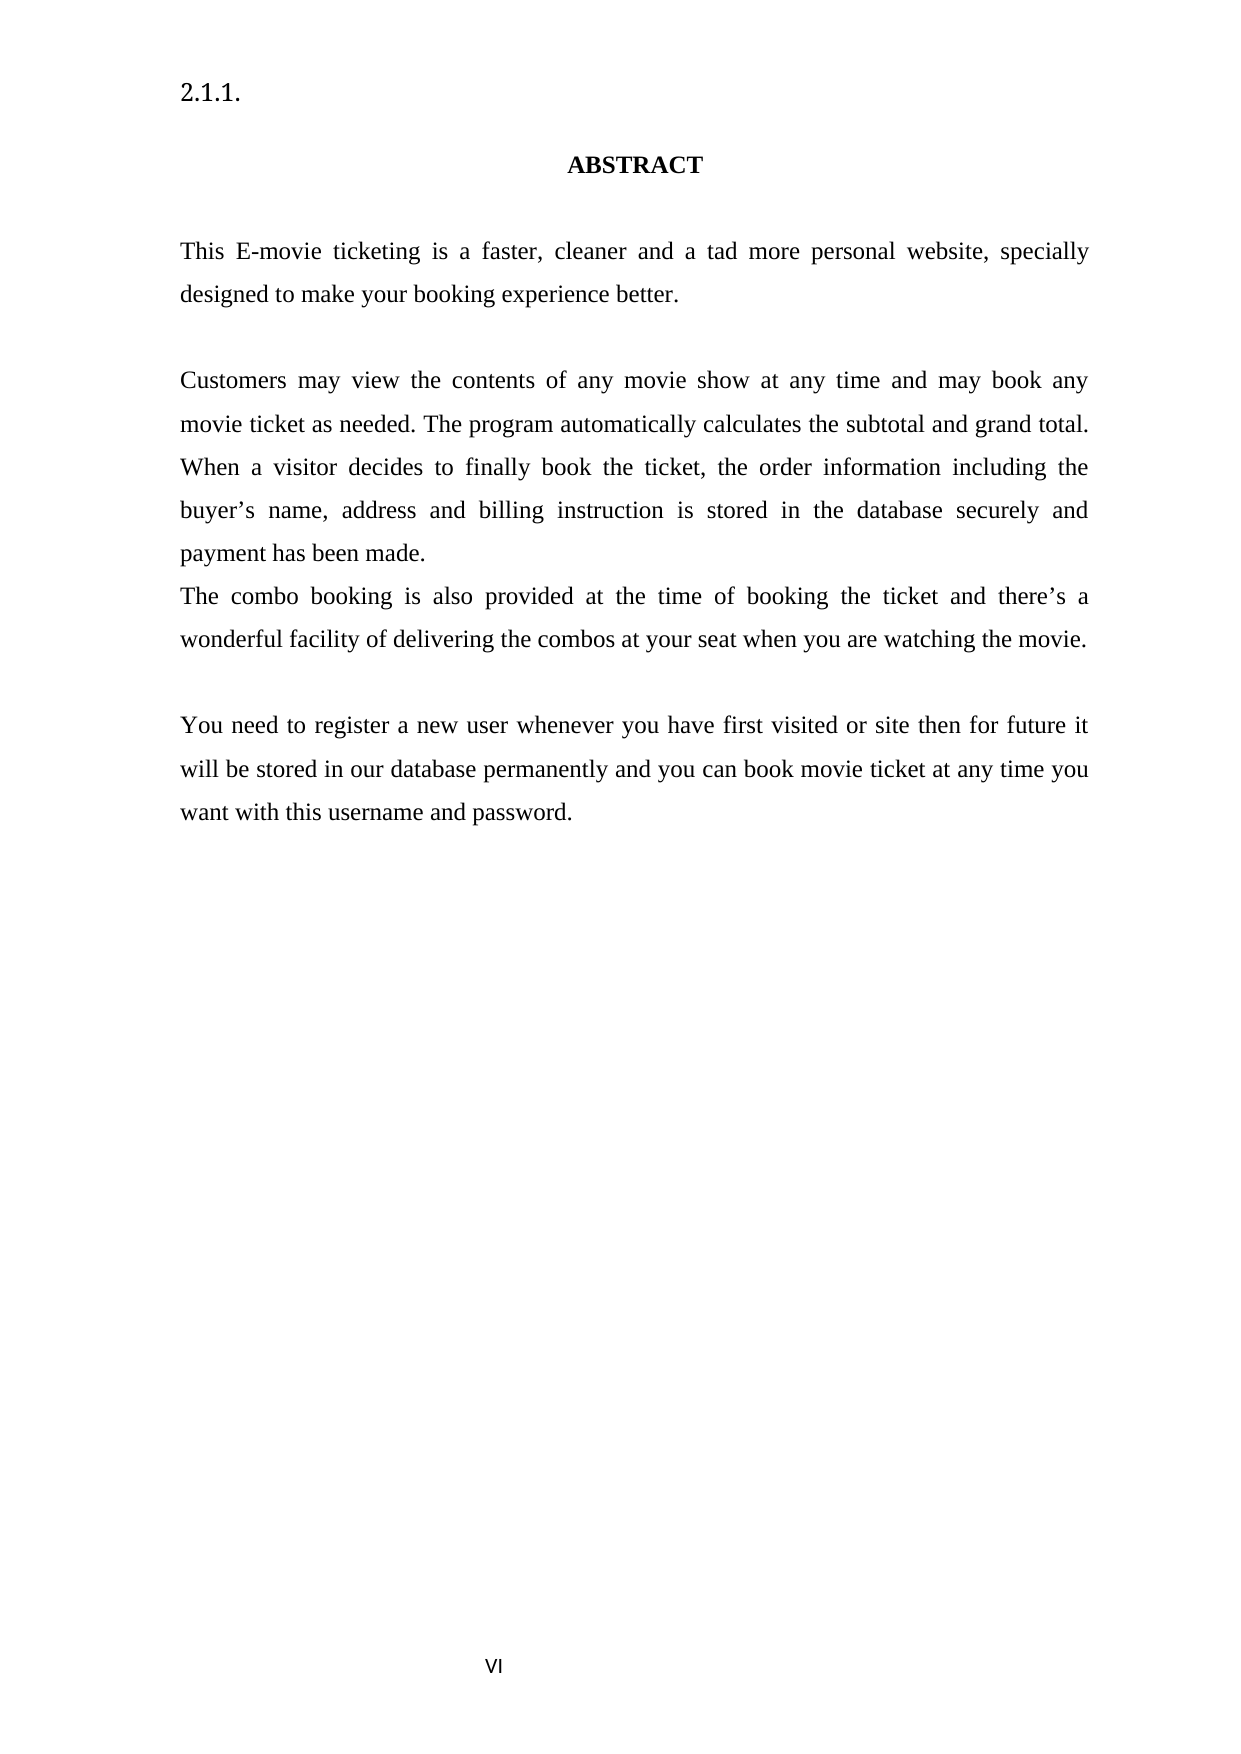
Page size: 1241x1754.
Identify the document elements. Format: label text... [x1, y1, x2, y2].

list The combo booking is also provided at the time of booking the ticket and there’s a wonderful facility of delivering the combos at your seat when you are watching the movie. [180, 581, 1090, 653]
list You need to register a new user whenever you have first visited or site then for future it will be stored in our database permanently and you can book movie ticket at any time you want with this username and password. [180, 711, 1090, 826]
list Customers may view the contents of any movie show at any time and may book any movie ticket as needed. The program automatically calculates the subtotal and grand total. When a visitor decides to finally book the ticket, the order information including the buyer’s name, address and billing instruction is stored in the database securely and payment has been made. [180, 366, 1090, 567]
list ABSTRACT [180, 150, 1090, 179]
list This E-movie ticketing is a faster, cleaner and a tad more personal website, specially designed to make your booking experience better. [180, 236, 1090, 308]
